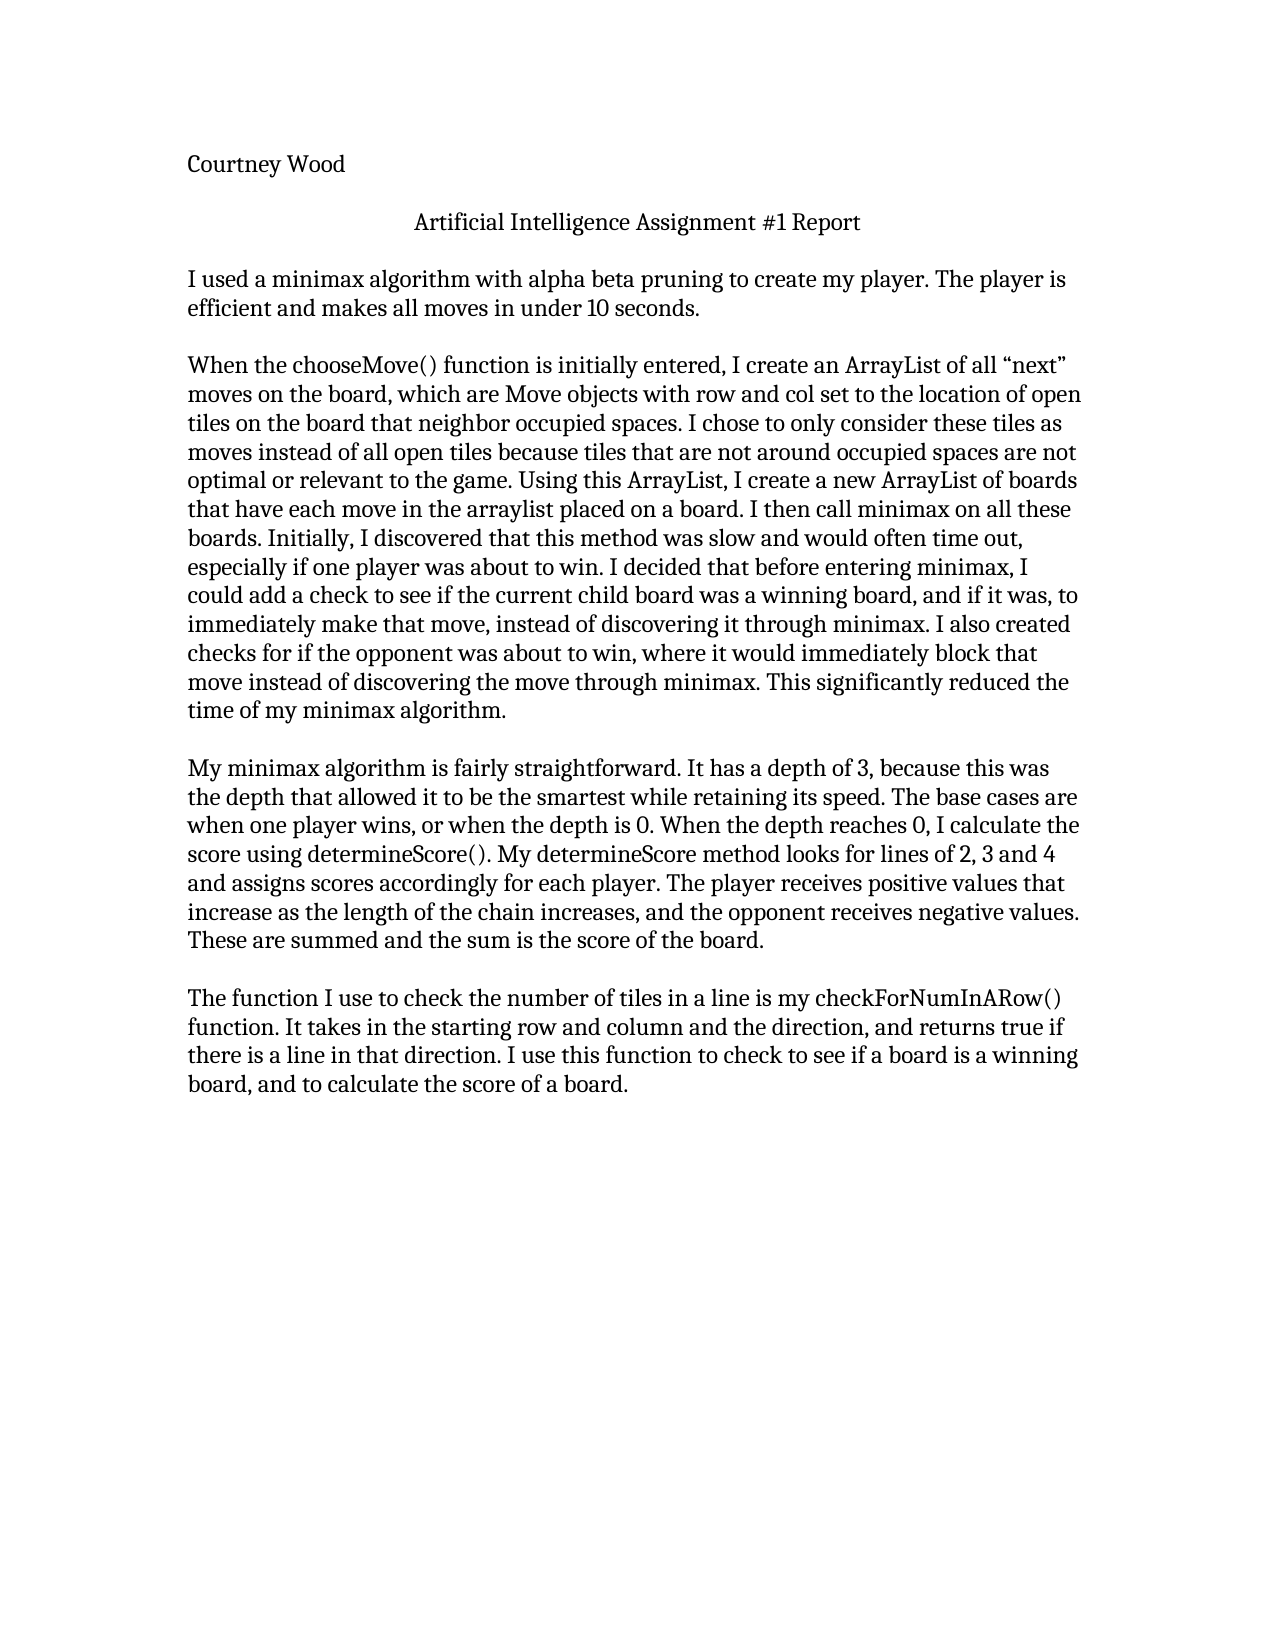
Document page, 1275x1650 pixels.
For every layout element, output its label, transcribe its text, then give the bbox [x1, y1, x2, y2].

text Artificial Intelligence Assignment #1 Report [187, 207, 1087, 236]
text My minimax algorithm is fairly straightforward. It has a depth of 3, because this was the depth that allowed it to be the smartest while retaining its speed. The base cases are when one player wins, or when the depth is 0. When the depth reaches 0, I calculate the score using determineScore(). My determineScore method looks for lines of 2, 3 and 4 and assigns scores accordingly for each player. The player receives positive values that increase as the length of the chain increases, and the opponent receives negative values. These are summed and the sum is the score of the board. [187, 754, 1087, 955]
text When the chooseMove() function is initially entered, I create an ArrayList of all “next” moves on the board, which are Move objects with row and col set to the location of open tiles on the board that neighbor occupied spaces. I chose to only consider these tiles as moves instead of all open tiles because tiles that are not around occupied spaces are not optimal or relevant to the game. Using this ArrayList, I create a new ArrayList of boards that have each move in the arraylist placed on a board. I then call minimax on all these boards. Initially, I discovered that this method was slow and would often time out, especially if one player was about to win. I decided that before entering minimax, I could add a check to see if the current child board was a winning board, and if it was, to immediately make that move, instead of discovering it through minimax. I also created checks for if the opponent was about to win, where it would immediately block that move instead of discovering the move through minimax. This significantly reduced the time of my minimax algorithm. [187, 351, 1087, 725]
text I used a minimax algorithm with alpha beta pruning to create my player. The player is efficient and makes all moves in under 10 seconds. [187, 265, 1087, 322]
text Courtney Wood [187, 150, 1087, 179]
text The function I use to check the number of tiles in a line is my checkForNumInARow() function. It takes in the starting row and column and the direction, and returns true if there is a line in that direction. I use this function to check to see if a board is a winning board, and to calculate the score of a board. [187, 984, 1087, 1099]
